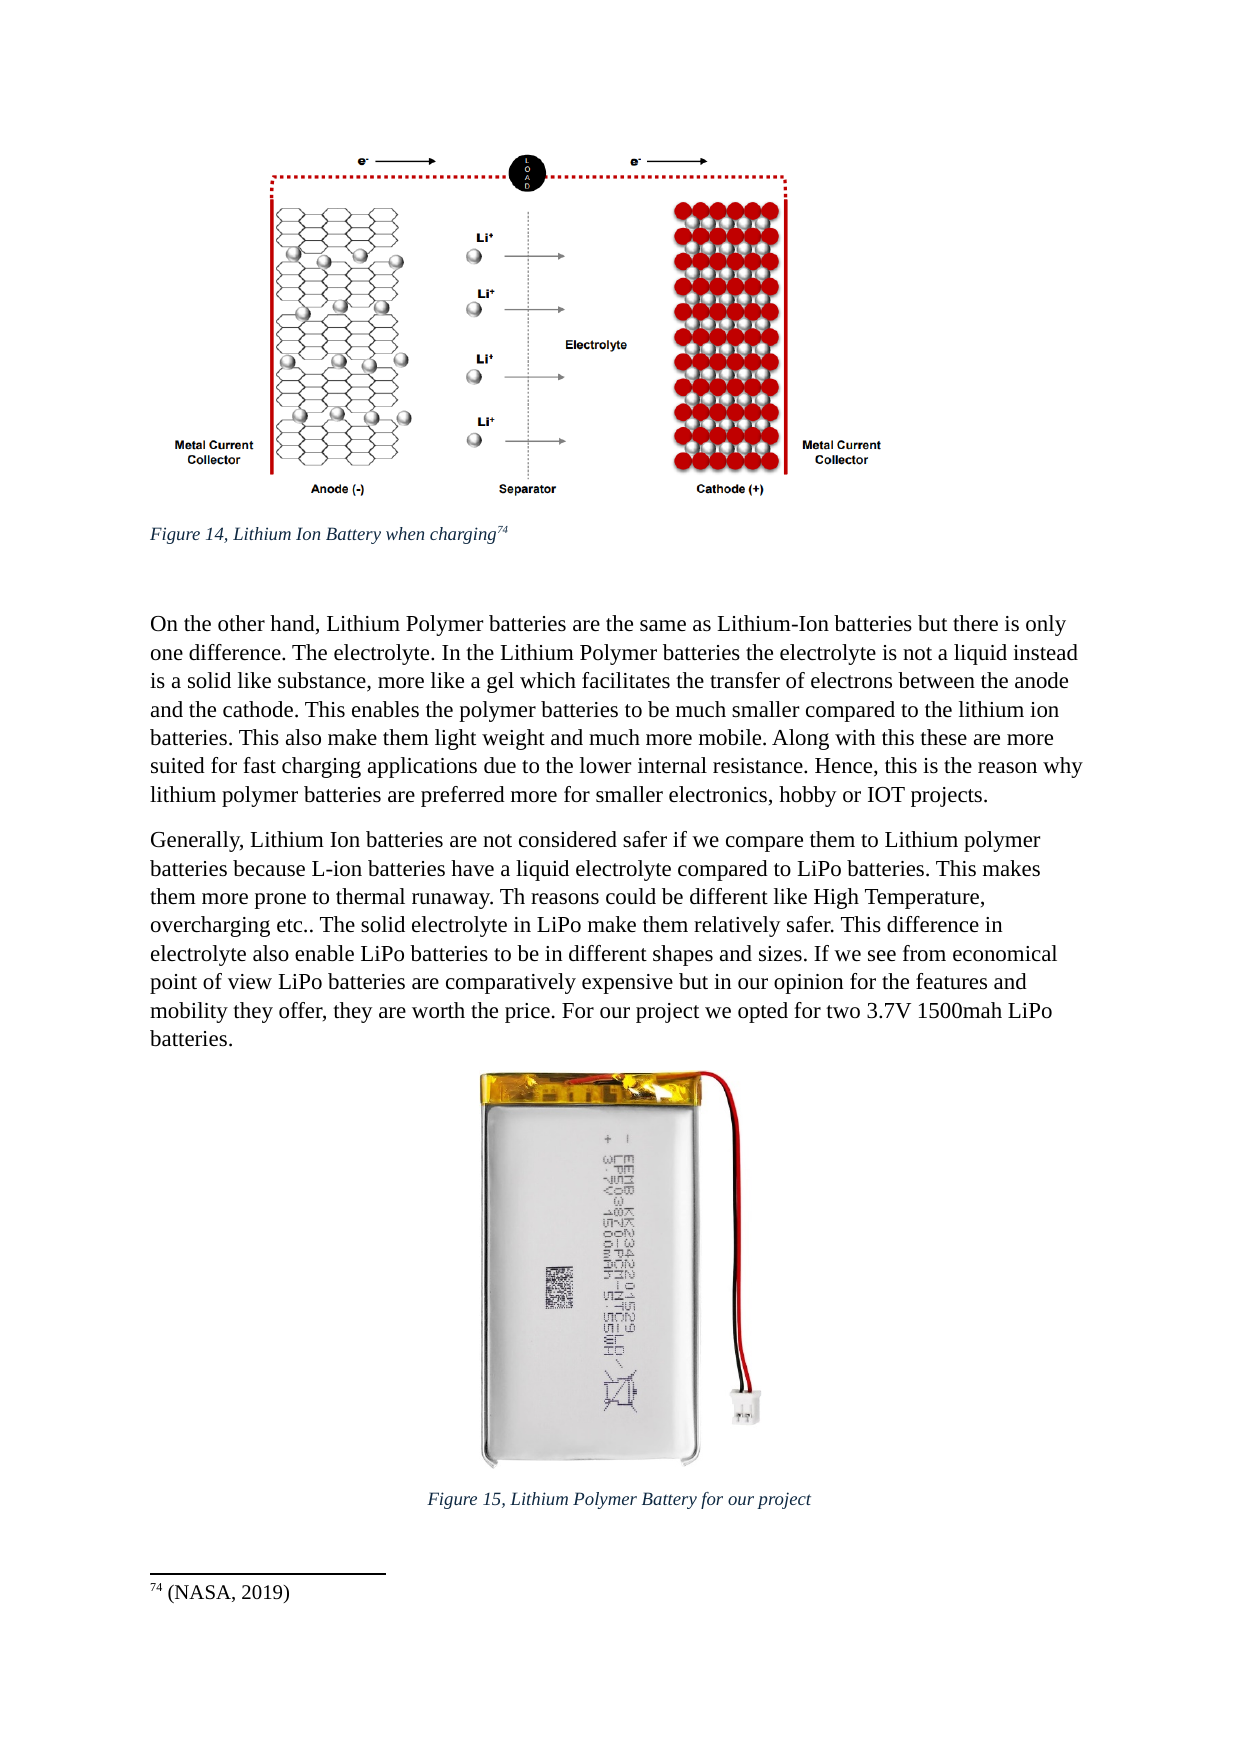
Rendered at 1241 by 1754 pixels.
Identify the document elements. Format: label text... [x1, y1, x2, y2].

picture [150, 150, 929, 505]
text Figure 15, Lithium Polymer Battery for our project [150, 1488, 1090, 1509]
text Generally, Lithium Ion batteries are not considered safer if we compare them to Lithium polymer batteries because L-ion batteries have a liquid electrolyte compared to LiPo batteries. This makes them more prone to thermal runaway. Th reasons could be different like High Temperature, overcharging etc.. The solid electrolyte in LiPo make them relatively safer. This difference in electrolyte also enable LiPo batteries to be in different shapes and sizes. If we see from economical point of view LiPo batteries are comparatively expensive but in our opinion for the features and mobility they offer, they are worth the price. For our project we opted for two 3.7V 1500mah LiPo batteries. [150, 826, 1090, 1052]
picture [479, 1070, 762, 1469]
text Figure 14, Lithium Ion Battery when charging [150, 523, 1090, 544]
text On the other hand, Lithium Polymer batteries are the same as Lithium-Ion batteries but there is only one difference. The electrolyte. In the Lithium Polymer batteries the electrolyte is not a liquid instead is a solid like substance, more like a gel which facilitates the transfer of electrons between the anode and the cathode. This enables the polymer batteries to be much smaller compared to the lithium ion batteries. This also make them light weight and much more mobile. Along with this these are more suited for fast charging applications due to the lower internal resistance. Hence, this is the reason why lithium polymer batteries are preferred more for smaller electronics, hobby or IOT projects. [150, 610, 1090, 807]
